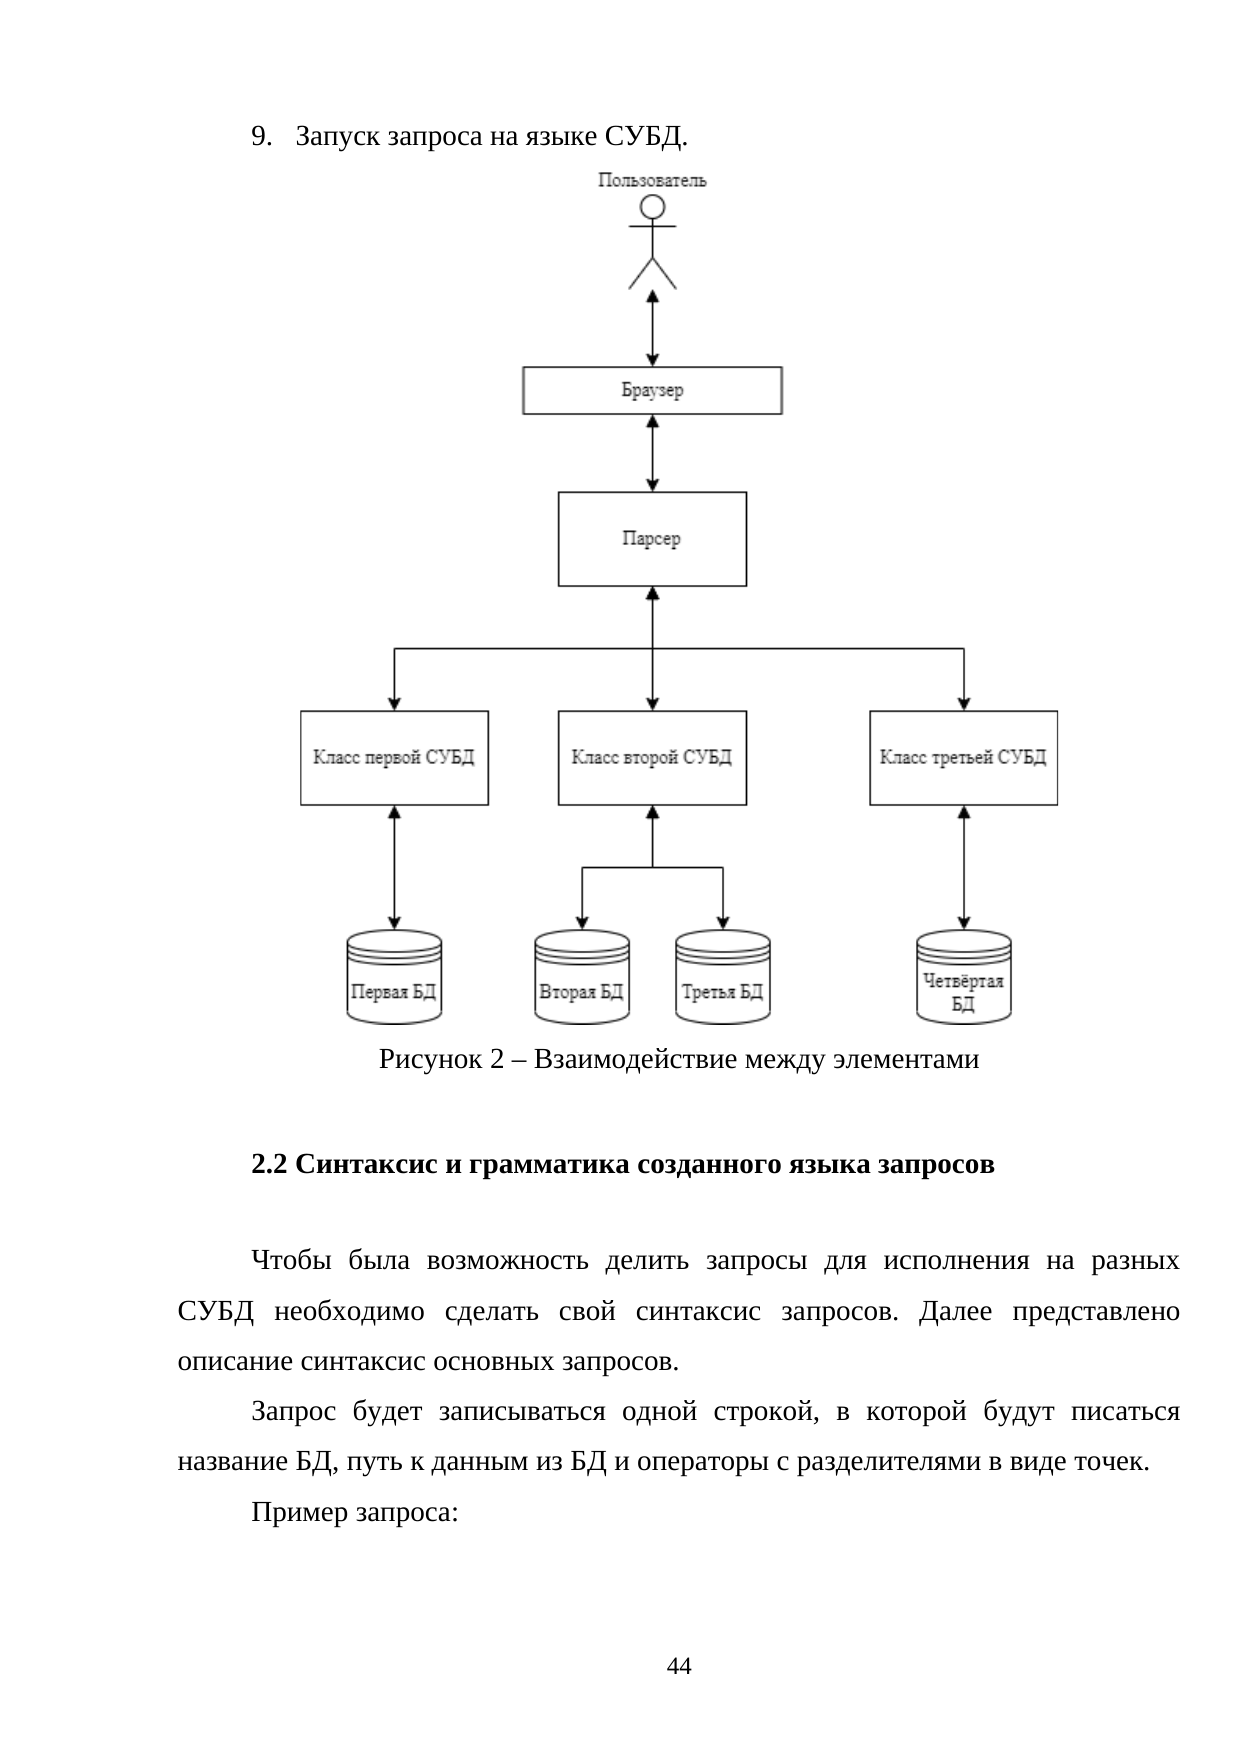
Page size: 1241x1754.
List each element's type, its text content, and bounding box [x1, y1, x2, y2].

subtitle 2.2 Синтаксис и грамматика созданного языка запросов [177, 1146, 1181, 1180]
list Запуск запроса на языке СУБД. [177, 118, 1181, 152]
text Рисунок 2 – Взаимодействие между элементами [177, 1041, 1181, 1075]
text Чтобы была возможность делить запросы для исполнения на разных СУБД необходимо сделать свой синтаксис запросов. Далее представлено описание синтаксис основных запросов. [177, 1242, 1181, 1376]
text Пример запроса: [177, 1494, 1181, 1527]
text Запрос будет записываться одной строкой, в которой будут писаться название БД, путь к данным из БД и операторы с разделителями в виде точек. [177, 1393, 1181, 1477]
picture [300, 168, 1059, 1025]
